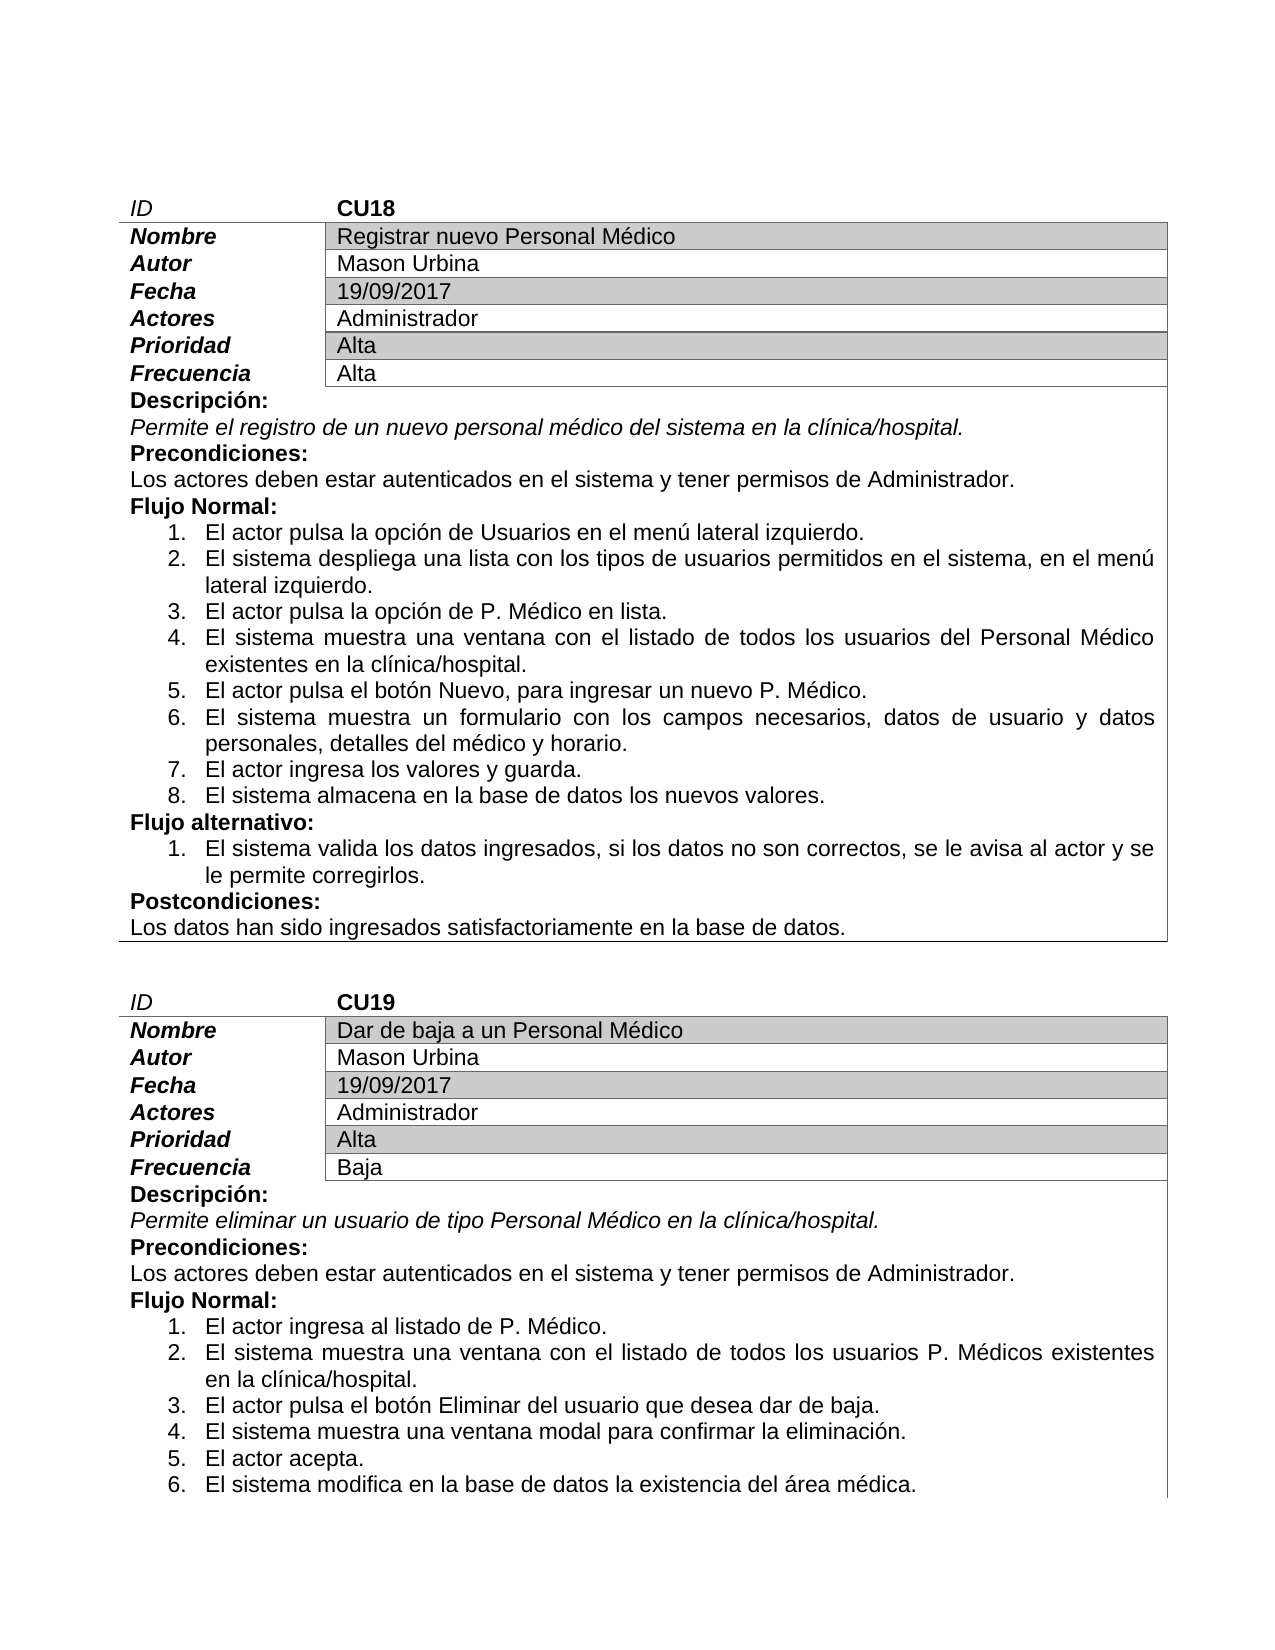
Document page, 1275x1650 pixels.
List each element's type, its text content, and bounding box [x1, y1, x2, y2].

table_cell 19/09/2017 [326, 1072, 1167, 1098]
table_cell Registrar nuevo Personal Médico [326, 223, 1167, 249]
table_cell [119, 1287, 1167, 1497]
table_cell Baja [326, 1154, 1167, 1180]
table_header CU18 [325, 195, 1167, 222]
table_cell Autor [119, 249, 325, 277]
table_cell Autor [119, 1043, 325, 1071]
table_cell 19/09/2017 [326, 278, 1167, 304]
table_cell Flujo alternativo: El sistema valida los datos ingresados, si los datos no son correctos, se le avisa al actor y se le permite corregirlos. [119, 809, 1167, 888]
table_cell Mason Urbina [326, 1044, 1167, 1071]
table_header CU19 [325, 989, 1167, 1016]
table_cell Alta [326, 1126, 1167, 1153]
table_header ID [119, 989, 325, 1016]
table_cell Descripción: Permite el registro de un nuevo personal médico del sistema en la clínica/hospital. [119, 386, 1167, 440]
table_cell Fecha [119, 1071, 325, 1098]
table_cell Nombre [119, 1017, 325, 1043]
table_cell Nombre [119, 223, 325, 249]
table_cell Frecuencia [119, 1153, 325, 1180]
table_cell Descripción: Permite eliminar un usuario de tipo Personal Médico en la clínica/hospital. [119, 1180, 1167, 1234]
table_cell Prioridad [119, 331, 325, 359]
table_cell Postcondiciones: Los datos han sido ingresados satisfactoriamente en la base de datos. [119, 888, 1167, 941]
table_cell Mason Urbina [326, 250, 1167, 277]
table_header ID [119, 195, 325, 222]
table_cell Actores [119, 1098, 325, 1125]
table_cell Alta [326, 360, 1167, 386]
table_cell Precondiciones: Los actores deben estar autenticados en el sistema y tener permisos de Administrador. [119, 1234, 1167, 1287]
table_cell Administrador [326, 1099, 1167, 1125]
table_cell Actores [119, 304, 325, 331]
table_cell Prioridad [119, 1125, 325, 1153]
table_cell Flujo Normal: El actor pulsa la opción de Usuarios en el menú lateral izquierdo. El sistema despliega una lista con los tipos de usuarios permitidos en el sistema, en el menú lateral izquierdo. El actor pulsa la opción de P. Médico en lista. El sistema muestra una ventana con el listado de todos los usuarios del Personal Médico existentes en la clínica/hospital. El actor pulsa el botón Nuevo, para ingresar un nuevo P. Médico. El sistema muestra un formulario con los campos necesarios, datos de usuario y datos personales, detalles del médico y horario. El actor ingresa los valores y guarda. El sistema almacena en la base de datos los nuevos valores. [119, 493, 1167, 809]
table_cell Frecuencia [119, 359, 325, 386]
table_cell Precondiciones: Los actores deben estar autenticados en el sistema y tener permisos de Administrador. [119, 440, 1167, 493]
table_cell Dar de baja a un Personal Médico [326, 1017, 1167, 1043]
table_cell Alta [326, 333, 1167, 359]
table_cell Fecha [119, 277, 325, 304]
table_cell Administrador [326, 305, 1167, 331]
